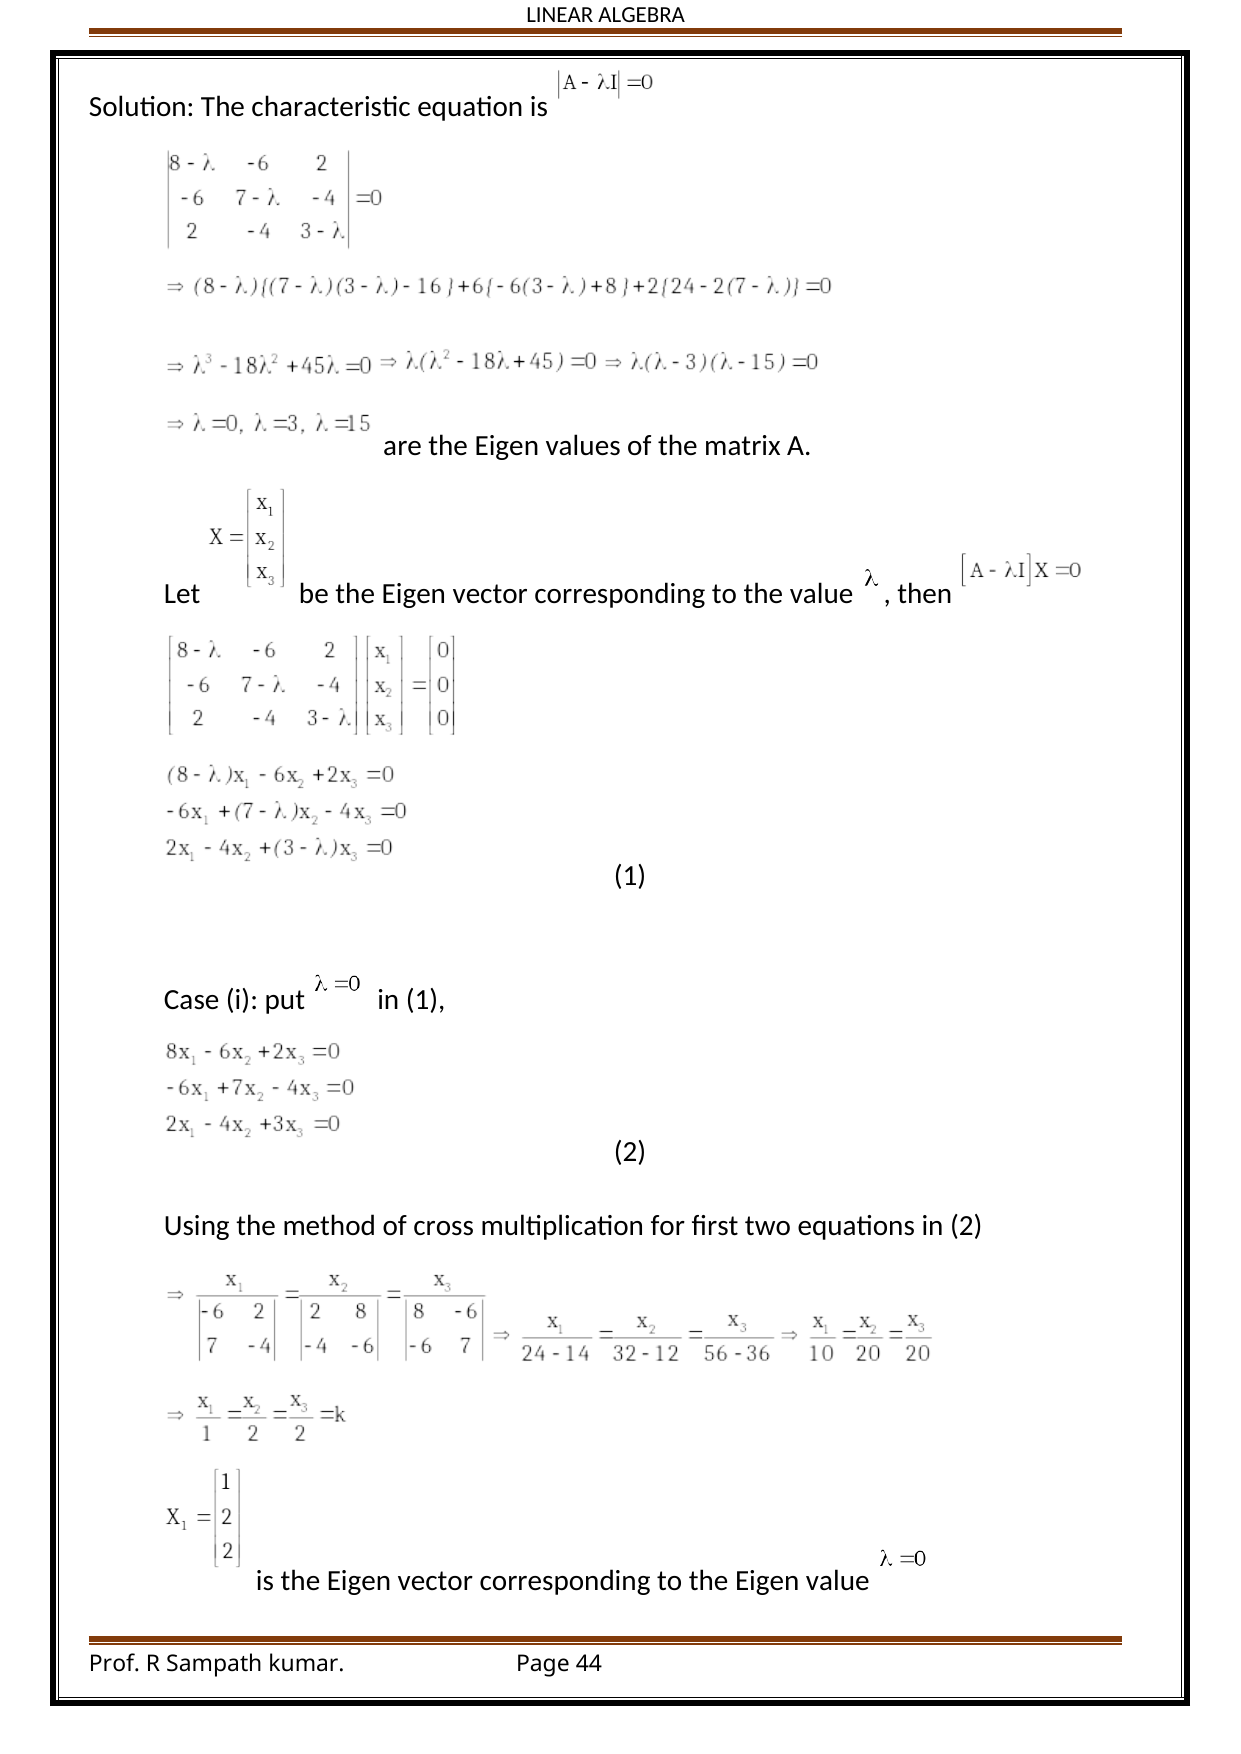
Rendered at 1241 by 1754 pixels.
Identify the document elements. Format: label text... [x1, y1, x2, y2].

text Let be the Eigen vector corresponding to the value , then [164, 483, 1122, 611]
text Case (i): put in (1), [164, 968, 1122, 1017]
text (2) [89, 1037, 1122, 1169]
text Using the method of cross multiplication for first two equations in (2) [89, 1190, 1122, 1243]
text (1) [164, 761, 1122, 892]
text are the Eigen values of the matrix A. [164, 411, 1122, 462]
text is the Eigen vector corresponding to the Eigen value [164, 1464, 1122, 1597]
text Solution: The characteristic equation is [89, 66, 1122, 124]
